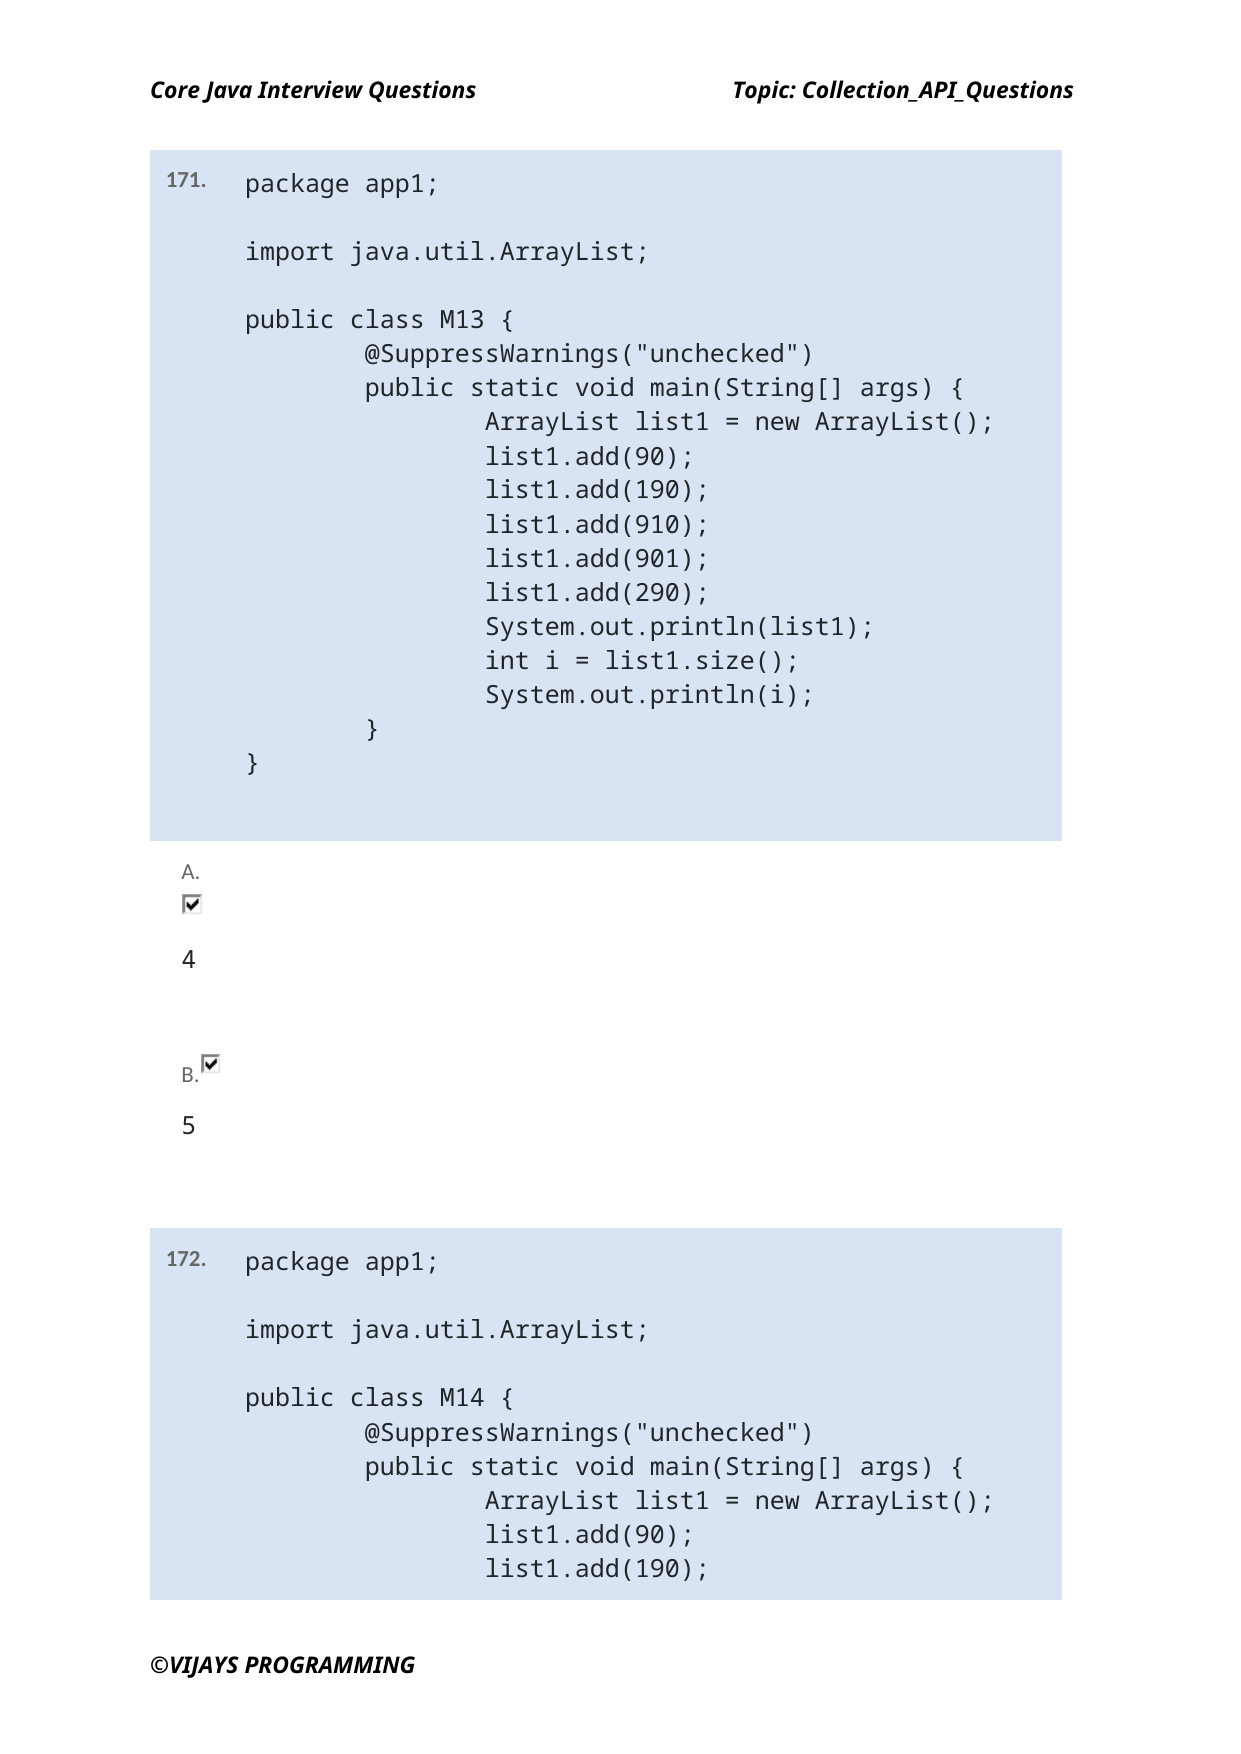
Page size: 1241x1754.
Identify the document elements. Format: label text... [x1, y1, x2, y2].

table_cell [229, 1228, 1062, 1600]
table_header 171. [150, 150, 229, 841]
table_cell 172. [150, 1228, 229, 1600]
table_header package app1; import java.util.ArrayList; public class M13 { @SuppressWarnings("unchecked") public static void main(String[] args) { ArrayList list1 = new ArrayList(); list1.add(90); list1.add(190); list1.add(910); list1.add(901); list1.add(290); System.out.println(list1); int i = list1.size(); System.out.println(i); } } [229, 150, 1062, 841]
table_cell [150, 841, 1090, 1228]
